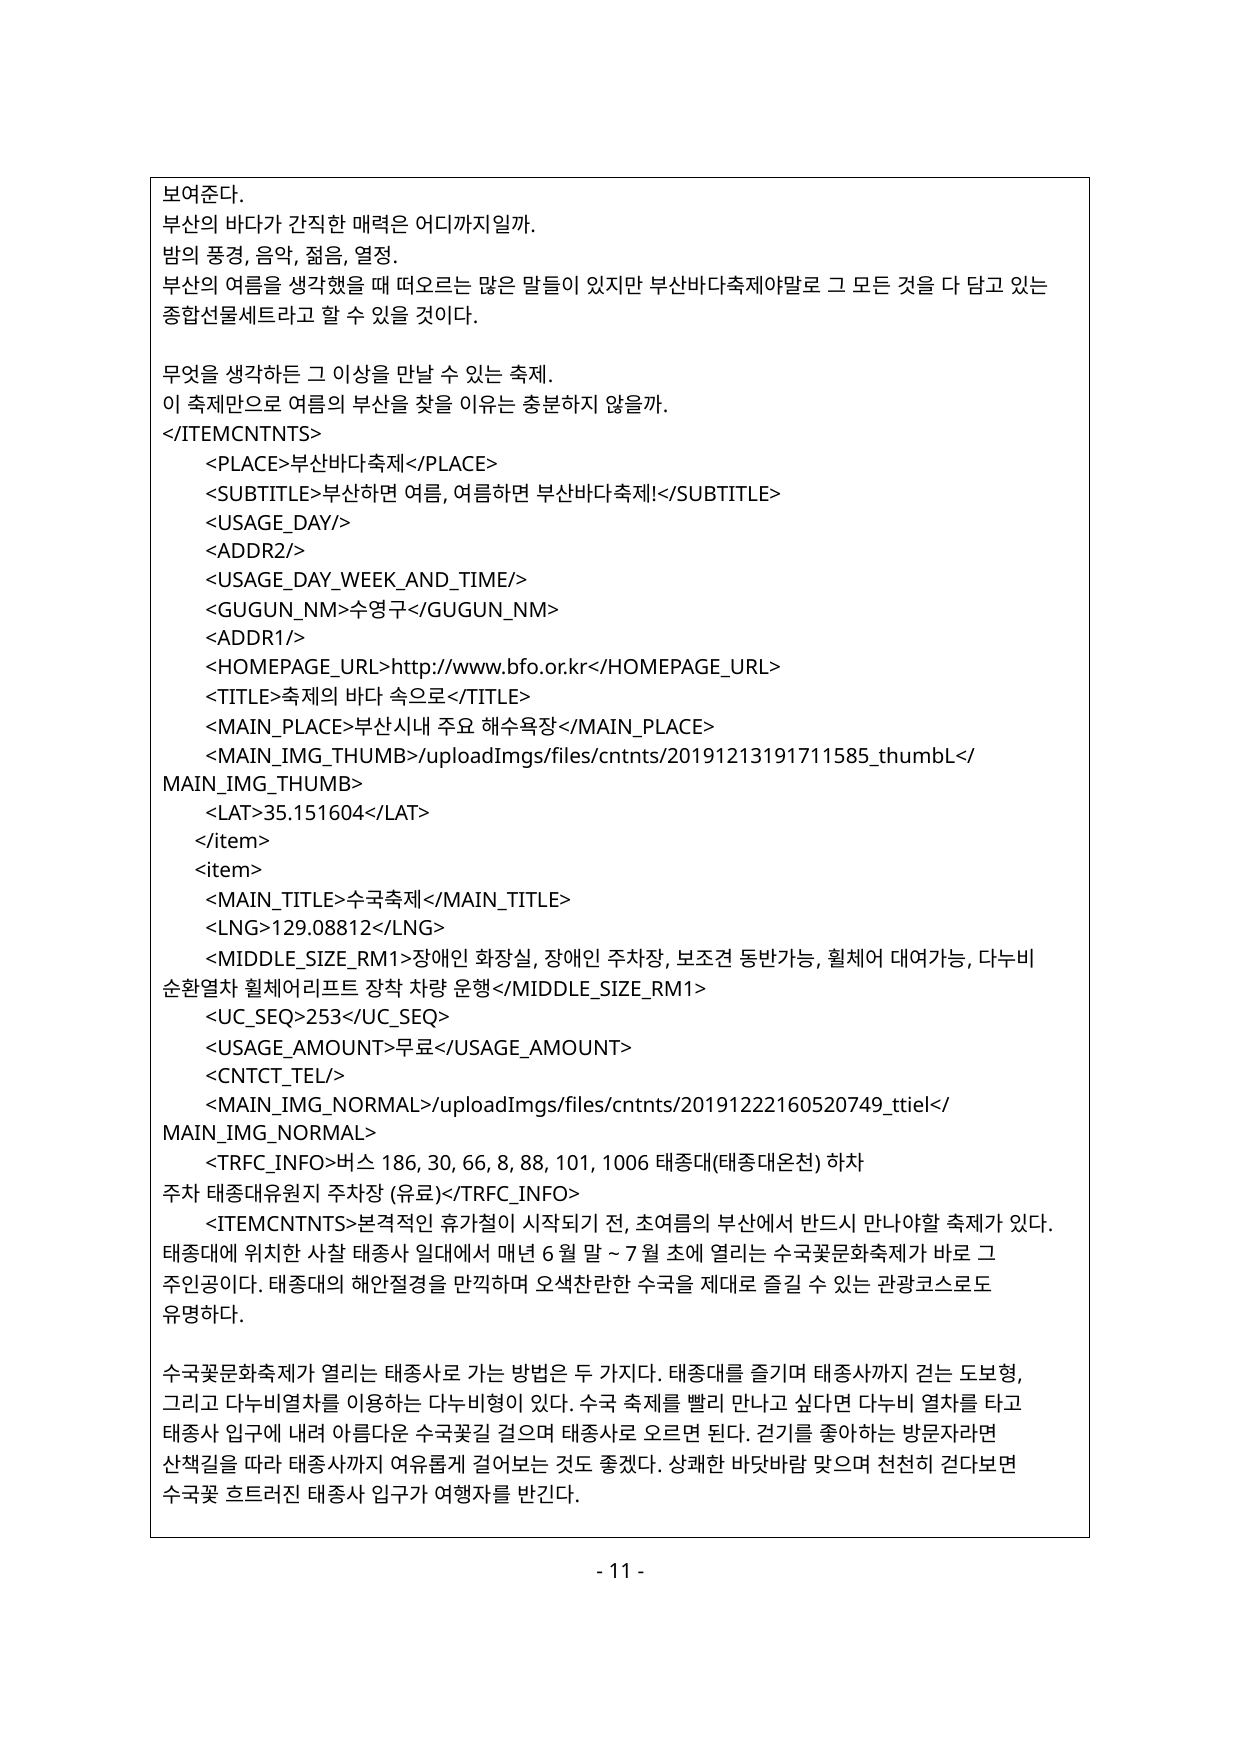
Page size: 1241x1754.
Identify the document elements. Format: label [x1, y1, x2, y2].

table_cell [151, 178, 1089, 1537]
